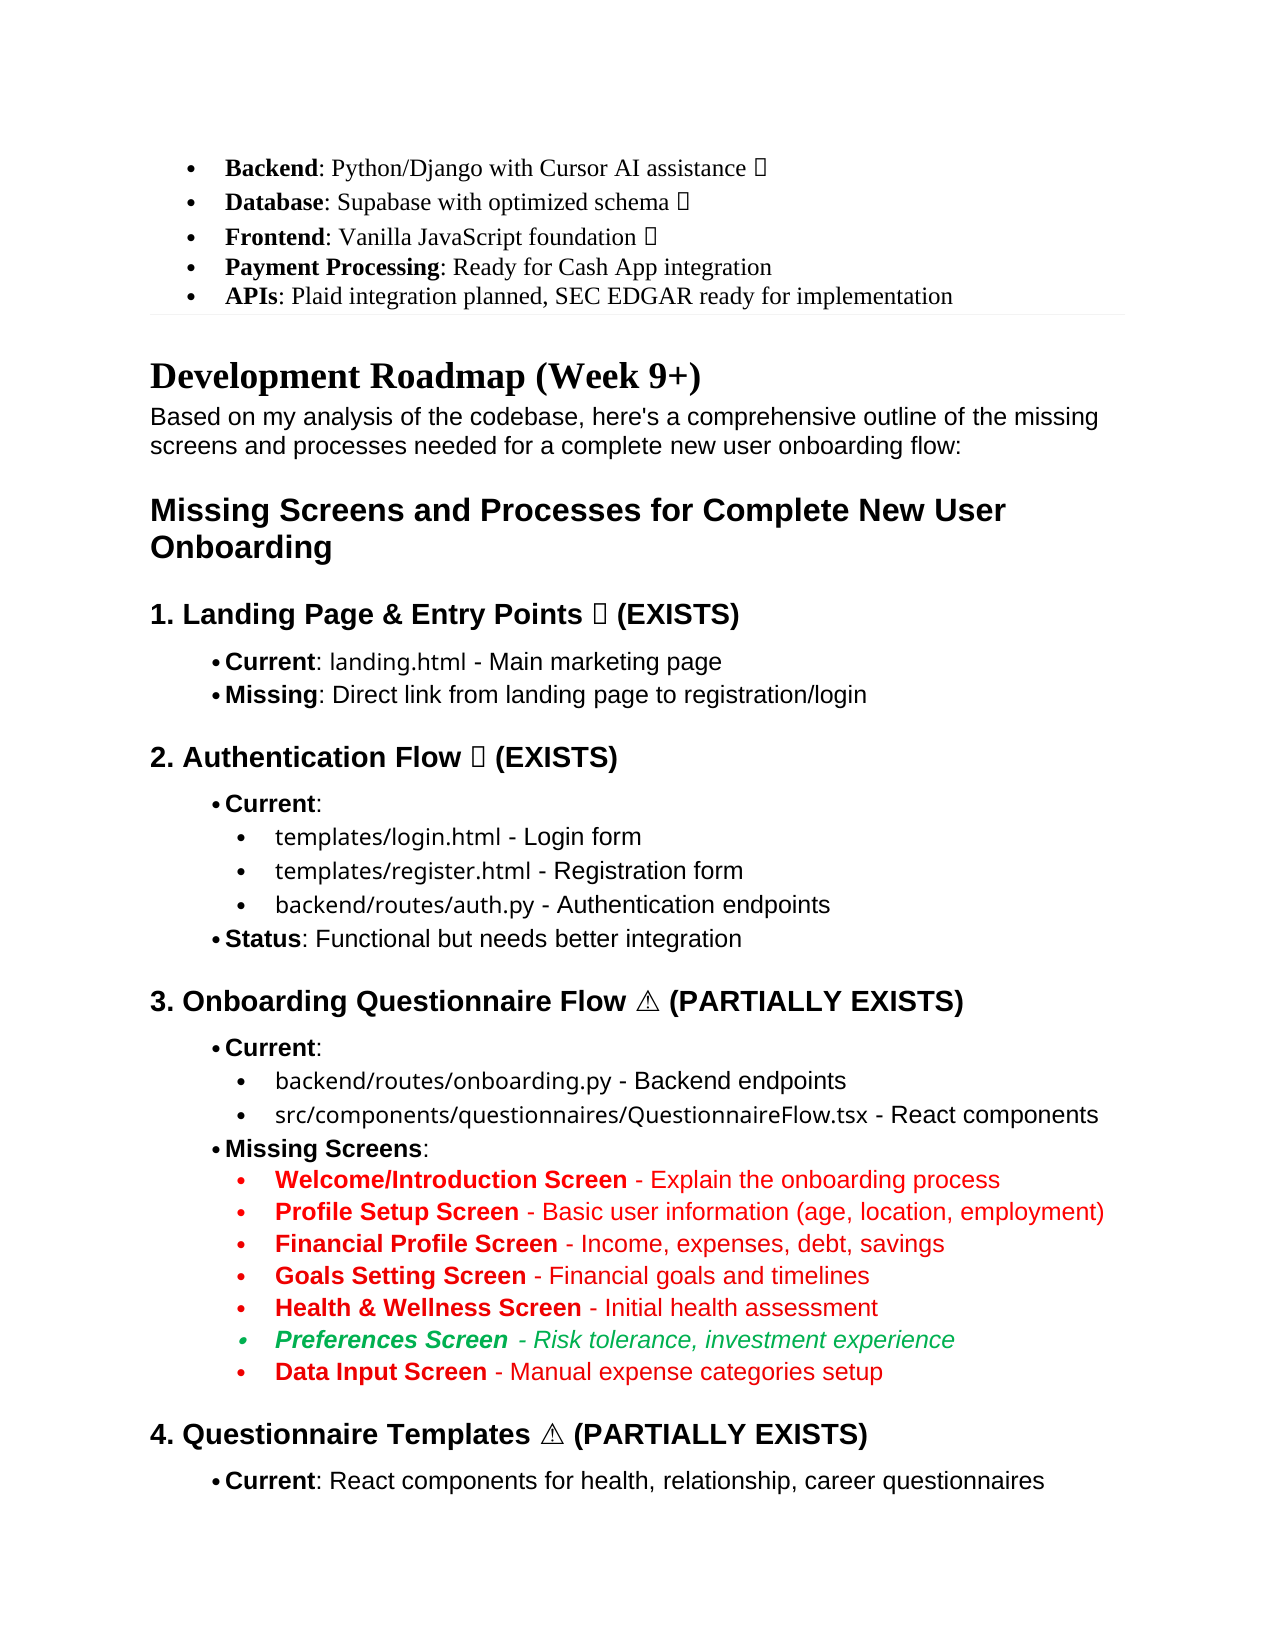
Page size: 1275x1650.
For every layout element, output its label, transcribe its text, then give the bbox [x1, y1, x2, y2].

list Welcome/Introduction Screen - Explain the onboarding process [237, 1165, 1125, 1194]
list Missing Screens: [212, 1133, 1125, 1162]
text 4. Questionnaire Templates ⚠️ (PARTIALLY EXISTS) [150, 1413, 1125, 1453]
list Health & Wellness Screen - Initial health assessment [237, 1293, 1125, 1322]
list Current: landing.html - Main marketing page [212, 645, 1125, 677]
text Based on my analysis of the codebase, here's a comprehensive outline of the missing screens and processes needed for a complete new user onboarding flow: [150, 402, 1125, 460]
list Preferences Screen - Risk tolerance, investment experience [237, 1325, 1125, 1353]
list backend/routes/auth.py - Authentication endpoints [237, 889, 1125, 921]
text 1. Landing Page & Entry Points ✅ (EXISTS) [150, 593, 1125, 633]
list Current: [212, 1033, 1125, 1062]
text Development Roadmap (Week 9+) [150, 354, 1125, 397]
list Current: React components for health, relationship, career questionnaires [212, 1466, 1125, 1494]
list Frontend: Vanilla JavaScript foundation ✅ [187, 218, 1125, 252]
list Database: Supabase with optimized schema ✅ [187, 184, 1125, 218]
list templates/login.html - Login form [237, 821, 1125, 852]
list Backend: Python/Django with Cursor AI assistance ✅ [187, 150, 1125, 184]
list Profile Setup Screen - Basic user information (age, location, employment) [237, 1197, 1125, 1226]
list backend/routes/onboarding.py - Backend endpoints [237, 1065, 1125, 1096]
list templates/register.html - Registration form [237, 855, 1125, 886]
list Missing: Direct link from landing page to registration/login [212, 680, 1125, 708]
list Payment Processing: Ready for Cash App integration [187, 252, 1125, 281]
text Missing Screens and Processes for Complete New User Onboarding [150, 491, 1125, 565]
list Current: [212, 789, 1125, 818]
list Data Input Screen - Manual expense categories setup [237, 1357, 1125, 1385]
list APIs: Plaid integration planned, SEC EDGAR ready for implementation [187, 281, 1125, 310]
list Financial Profile Screen - Income, expenses, debt, savings [237, 1229, 1125, 1258]
list Goals Setting Screen - Financial goals and timelines [237, 1261, 1125, 1290]
list src/components/questionnaires/QuestionnaireFlow.tsx - React components [237, 1099, 1125, 1130]
list Status: Functional but needs better integration [212, 924, 1125, 953]
text 2. Authentication Flow ✅ (EXISTS) [150, 737, 1125, 776]
text 3. Onboarding Questionnaire Flow ⚠️ (PARTIALLY EXISTS) [150, 981, 1125, 1020]
